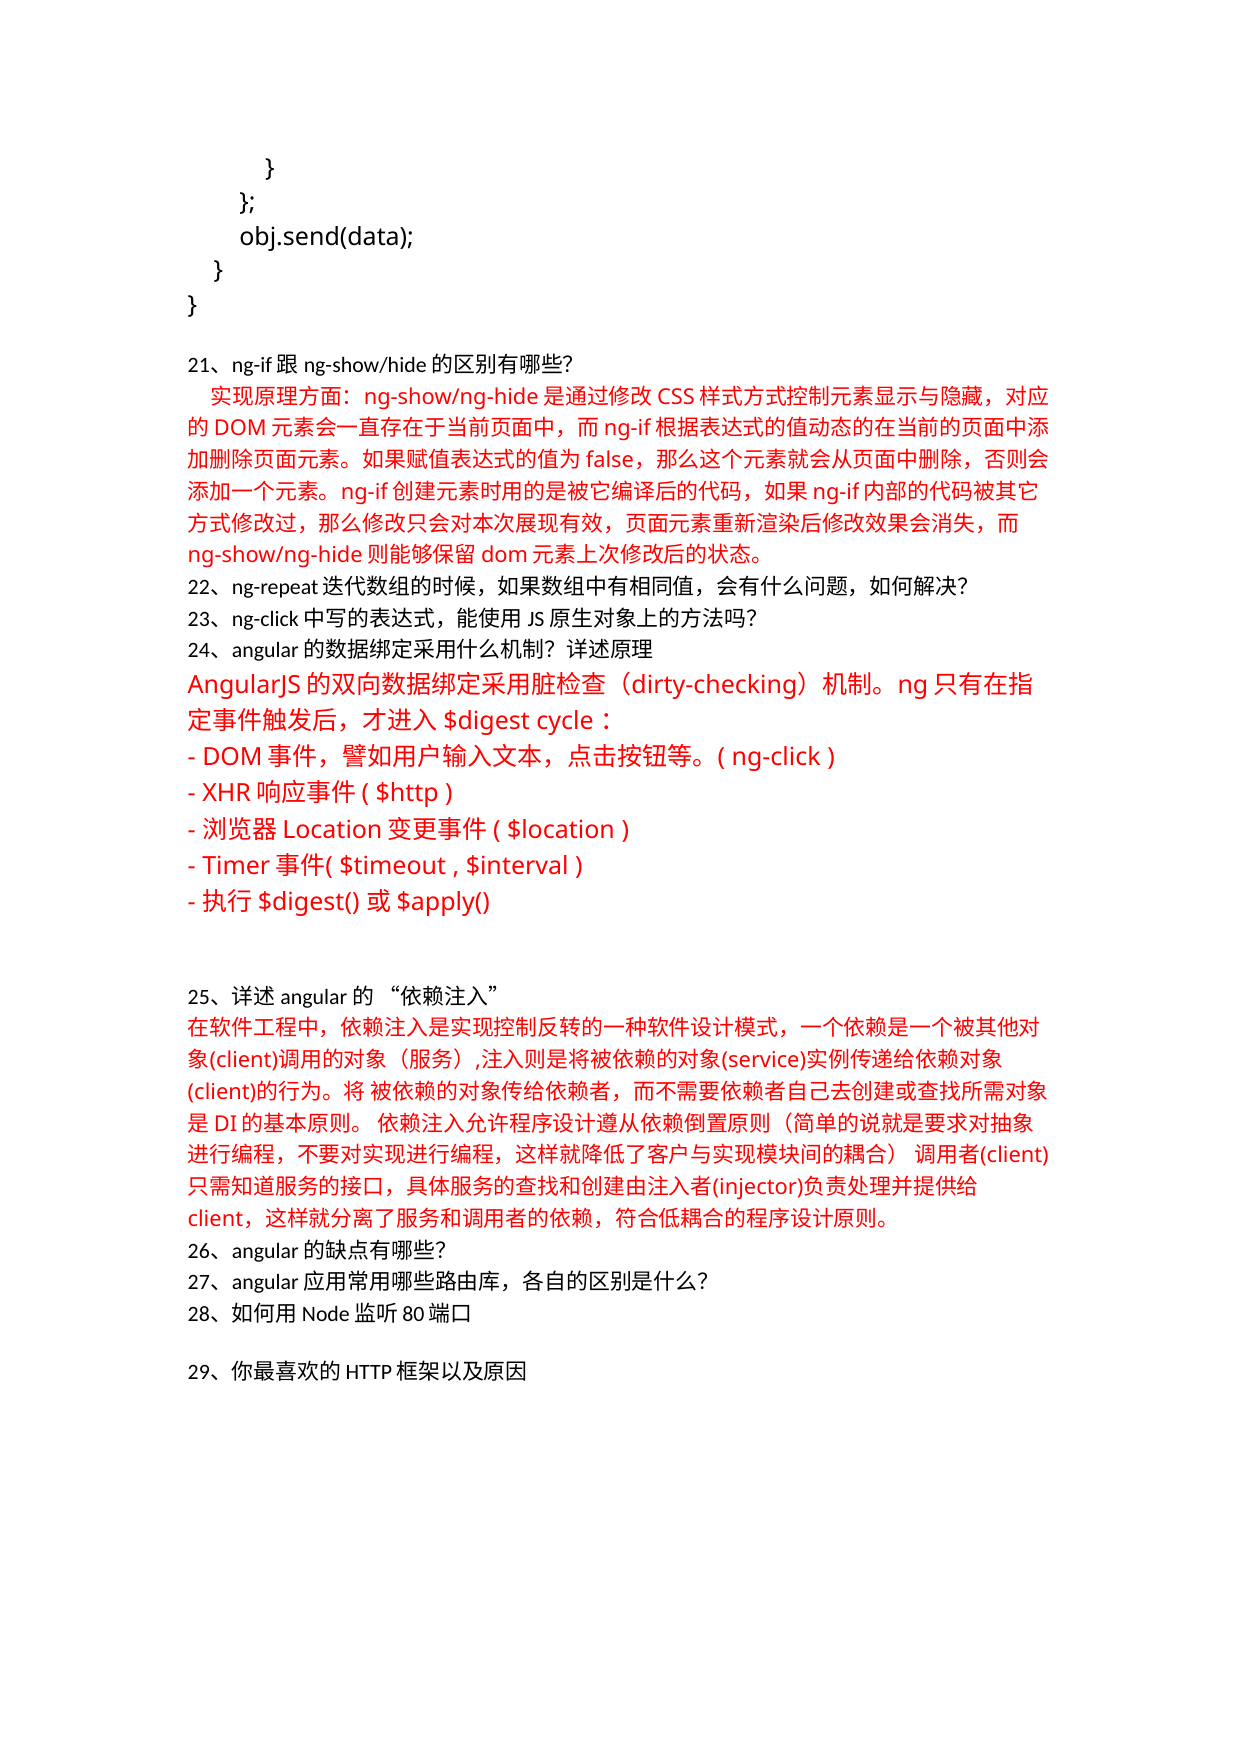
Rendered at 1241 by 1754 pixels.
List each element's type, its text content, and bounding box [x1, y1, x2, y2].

text 29、你最喜欢的HTTP框架以及原因 [187, 1354, 1053, 1386]
text 23、ng-click 中写的表达式，能使用 JS 原生对象上的方法吗？ [187, 601, 1053, 632]
text 28、如何用Node监听80端口 [187, 1296, 1053, 1328]
text AngularJS的双向数据绑定采用脏检查（dirty-checking）机制。ng只有在指定事件触发后，才进入 $digest cycle ： - DOM事件，譬如用户输入文本，点击按钮等。( ng-click ) - XHR响应事件 ( $http ) - 浏览器Location变更事件 ( $location ) - Timer事件( $timeout , $interval ) - 执行 $digest() 或 $apply() [187, 664, 1053, 918]
text 24、angular 的数据绑定采用什么机制？详述原理 [187, 632, 1053, 664]
text 22、ng-repeat迭代数组的时候，如果数组中有相同值，会有什么问题，如何解决？ [187, 569, 1053, 601]
text 在软件工程中，依赖注入是实现控制反转的一种软件设计模式，一个依赖是一个被其他对象(client)调用的对象（服务）,注入则是将被依赖的对象(service)实例传递给依赖对象(client)的行为。将 被依赖的对象传给依赖者，而不需要依赖者自己去创建或查找所需对象是DI的基本原则。 依赖注入允许程序设计遵从依赖倒置原则（简单的说就是要求对抽象进行编程，不要对实现进行编程，这样就降低了客户与实现模块间的耦合） 调用者(client)只需知道服务的接口，具体服务的查找和创建由注入者(injector)负责处理并提供给client，这样就分离了服务和调用者的依赖，符合低耦合的程序设计原则。 [243, 1010, 1053, 1233]
text 25、详述 angular 的 “依赖注入” [187, 979, 1053, 1010]
text 实现原理方面：ng-show/ng-hide是通过修改CSS样式方式控制元素显示与隐藏，对应的DOM元素会一直存在于当前页面中，而ng-if根据表达式的值动态的在当前的页面中添加删除页面元素。如果赋值表达式的值为false，那么这个元素就会从页面中删除，否则会添加一个元素。ng-if创建元素时用的是被它编译后的代码，如果ng-if内部的代码被其它方式修改过，那么修改只会对本次展现有效，页面元素重新渲染后修改效果会消失，而ng-show/ng-hide则能够保留dom元素上次修改后的状态。 [187, 379, 1053, 569]
text 27、angular 应用常用哪些路由库，各自的区别是什么？ [187, 1264, 1053, 1296]
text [187, 150, 1053, 320]
text 21、ng-if 跟 ng-show/hide 的区别有哪些？ [187, 347, 1053, 379]
text 26、angular 的缺点有哪些？ [187, 1233, 1053, 1264]
